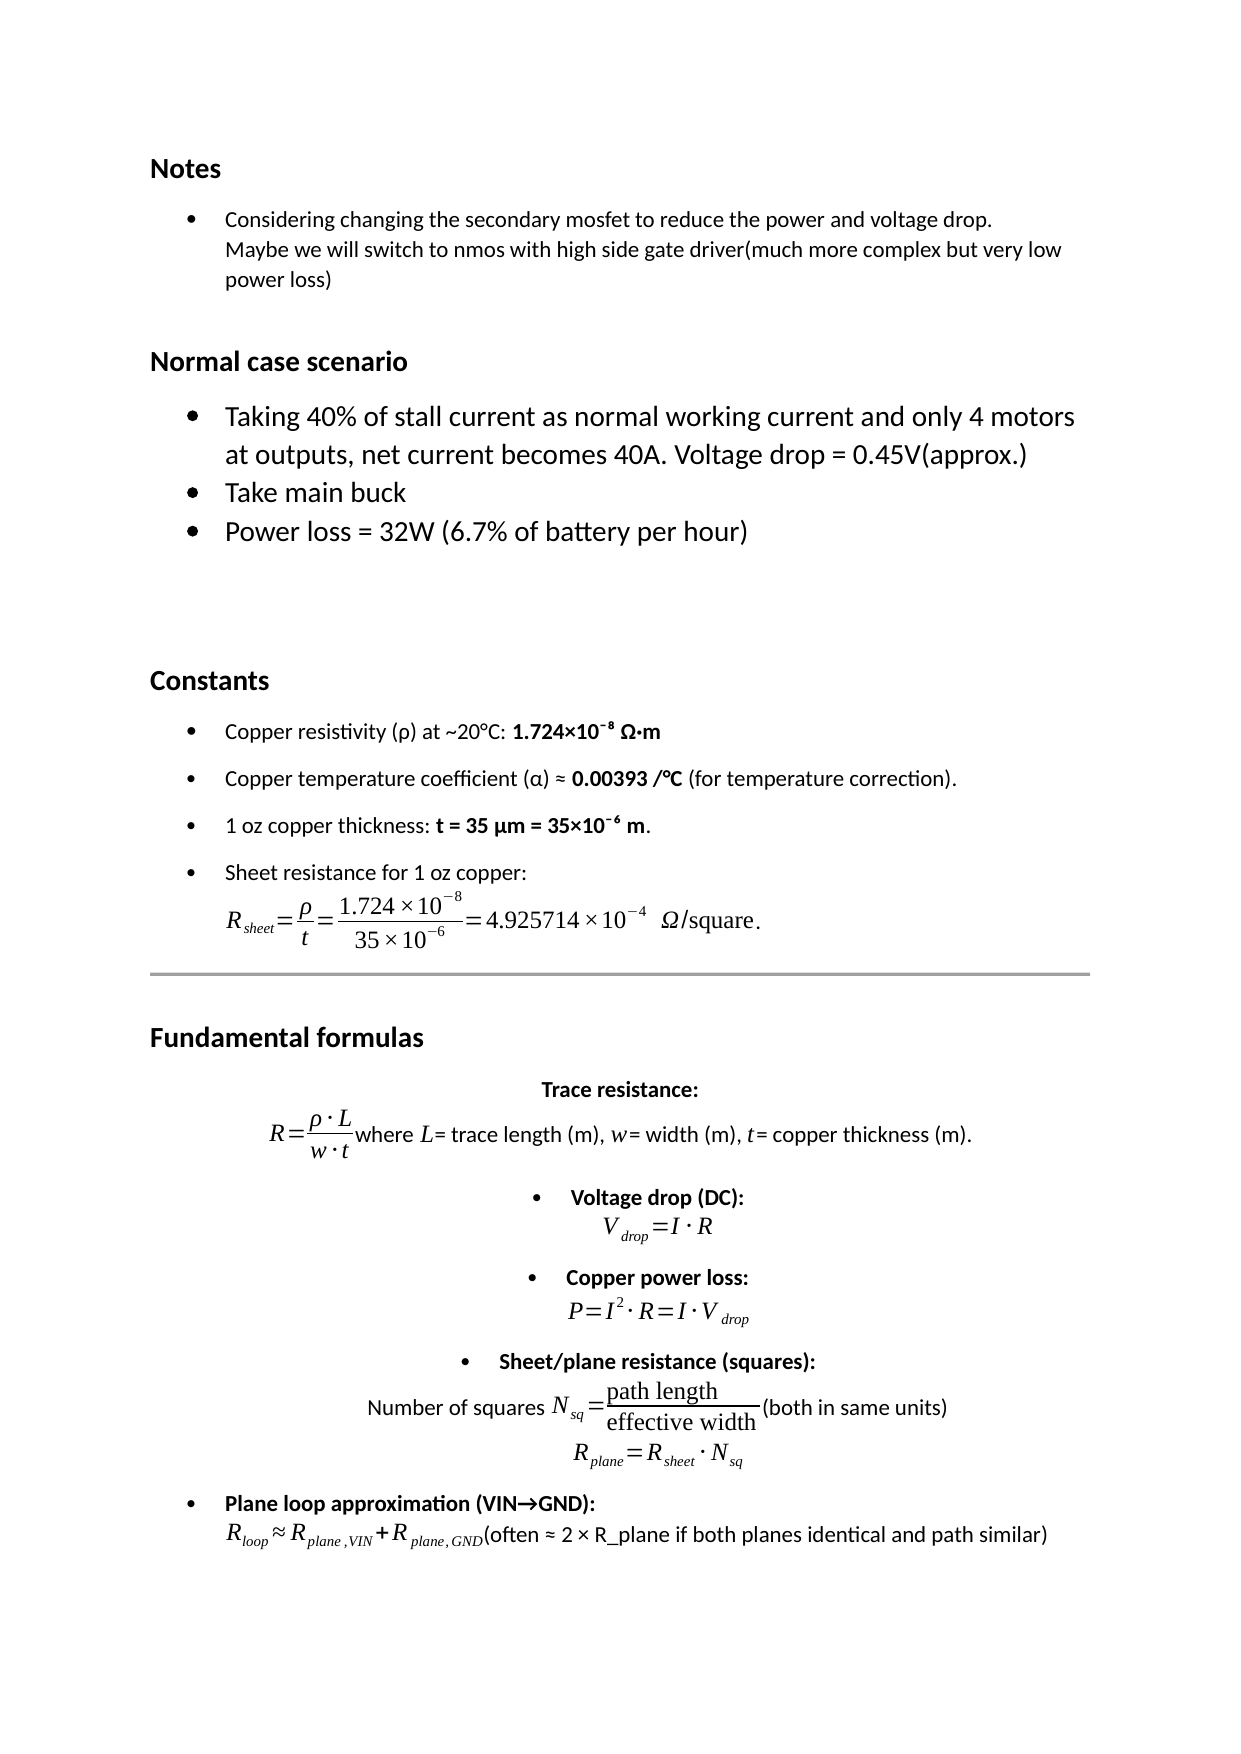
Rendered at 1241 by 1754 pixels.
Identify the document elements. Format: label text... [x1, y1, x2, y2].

text Notes [150, 150, 1090, 186]
text Trace resistance: where = trace length (m), = width (m), = copper thickness (m). [150, 1075, 1090, 1164]
list Copper power loss: [187, 1263, 1090, 1328]
text Fundamental formulas [150, 1019, 1090, 1055]
list Voltage drop (DC): [187, 1183, 1090, 1244]
list Maybe we will switch to nmos with high side gate driver(much more complex but very low power loss) [225, 235, 1090, 293]
text Constants [150, 662, 1090, 697]
list Copper resistivity (ρ) at ~20°C: 1.724×10⁻⁸ Ω·m [187, 717, 1090, 745]
list Taking 40% of stall current as normal working current and only 4 motors at outputs, net current becomes 40A. Voltage drop = 0.45V(approx.) [187, 398, 1090, 472]
list Plane loop approximation (VIN→GND): (often ≈ 2 × R_plane if both planes identical and path similar) [187, 1489, 1090, 1550]
list Copper temperature coefficient (α) ≈ 0.00393 /°C (for temperature correction). [187, 764, 1090, 792]
list Sheet resistance for 1 oz copper: . [187, 858, 1090, 954]
list Take main buck [187, 474, 1090, 510]
list Considering changing the secondary mosfet to reduce the power and voltage drop. [187, 205, 1090, 233]
list Power loss = 32W (6.7% of battery per hour) [187, 513, 1090, 549]
list 1 oz copper thickness: t = 35 µm = 35×10⁻⁶ m. [187, 811, 1090, 839]
text Normal case scenario [150, 343, 1090, 378]
list Sheet/plane resistance (squares): Number of squares (both in same units) [187, 1347, 1090, 1470]
